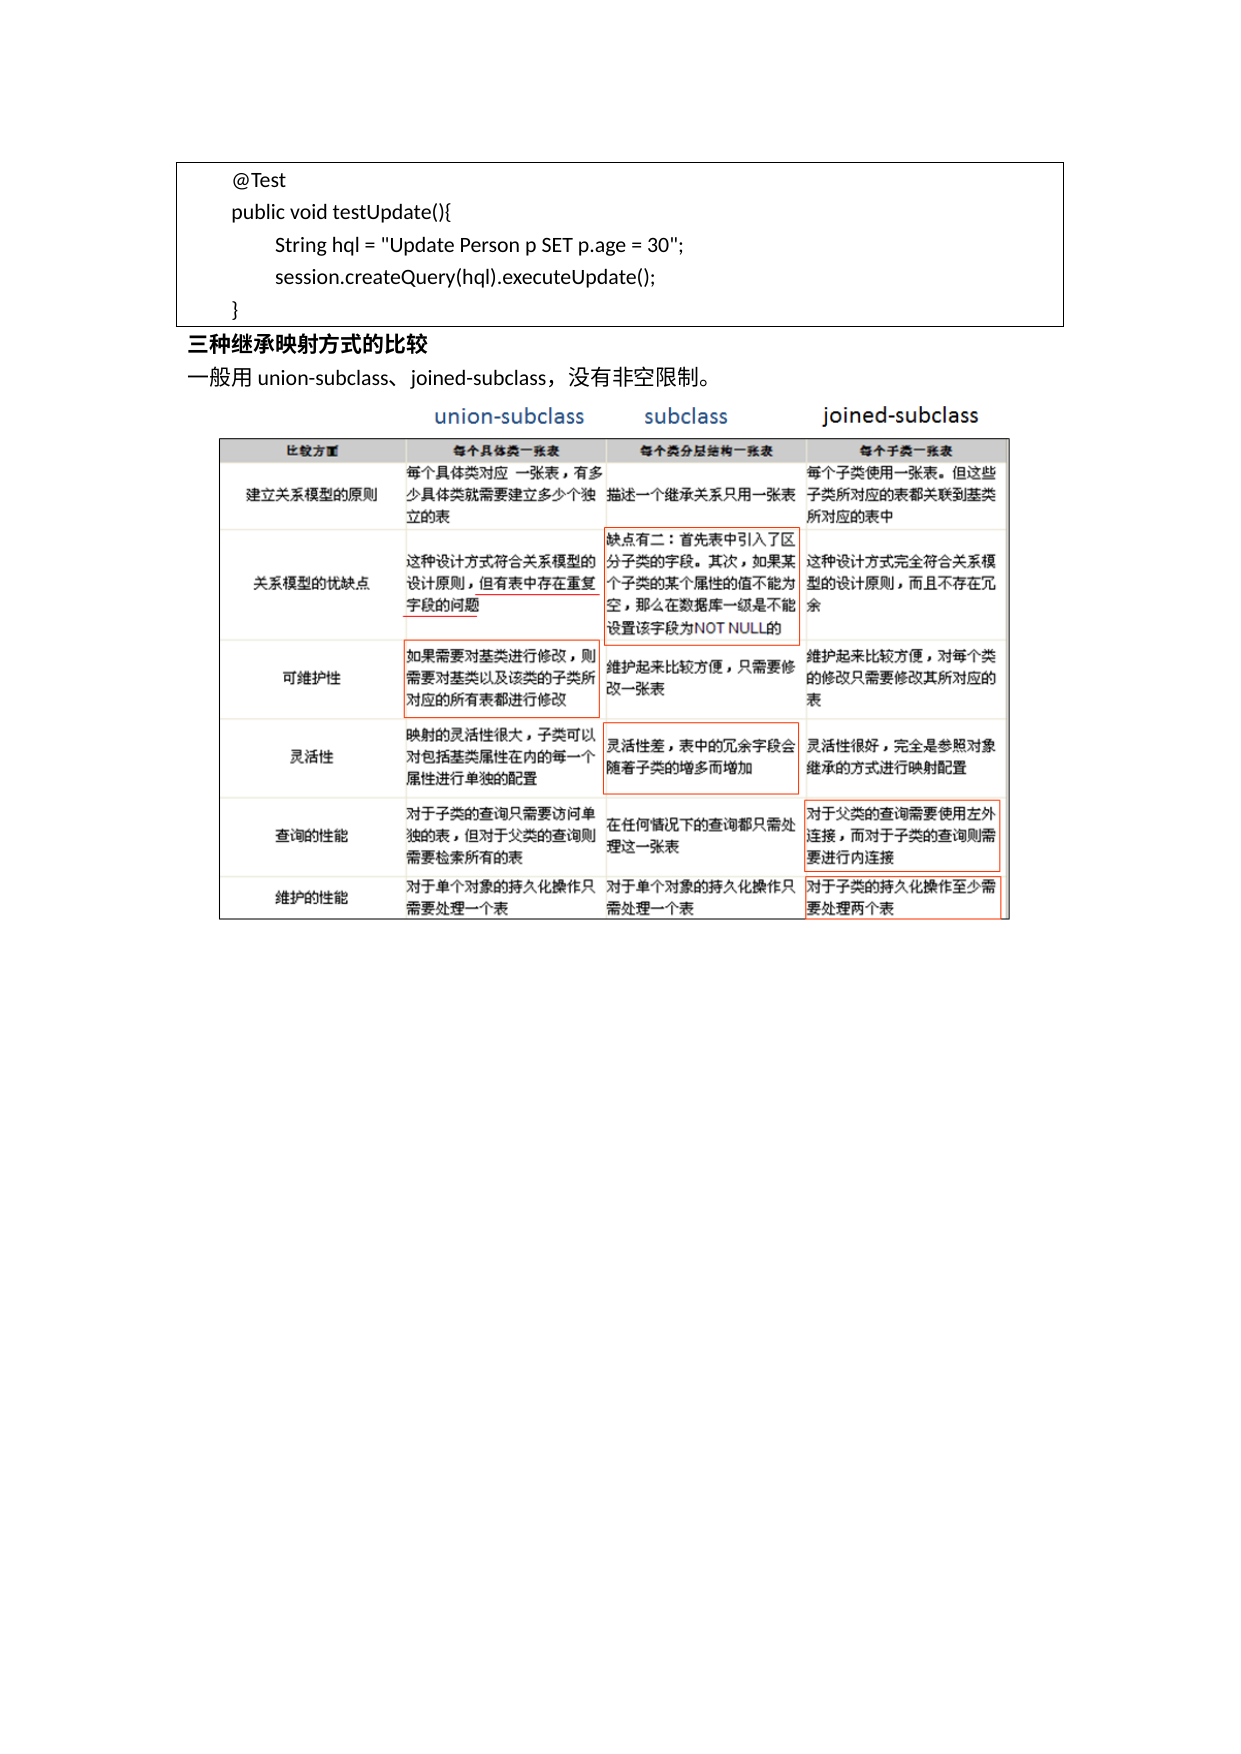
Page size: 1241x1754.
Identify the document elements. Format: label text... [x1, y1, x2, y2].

text 三种继承映射方式的比较 [187, 327, 1053, 359]
table_cell @Test public void testUpdate(){ String hql = "Update Person p SET p.age = 30"; session.createQuery(hql).executeUpdate(); } [177, 163, 1063, 326]
picture [187, 401, 1053, 934]
text 一般用union-subclass、joined-subclass，没有非空限制。 [187, 359, 1053, 392]
